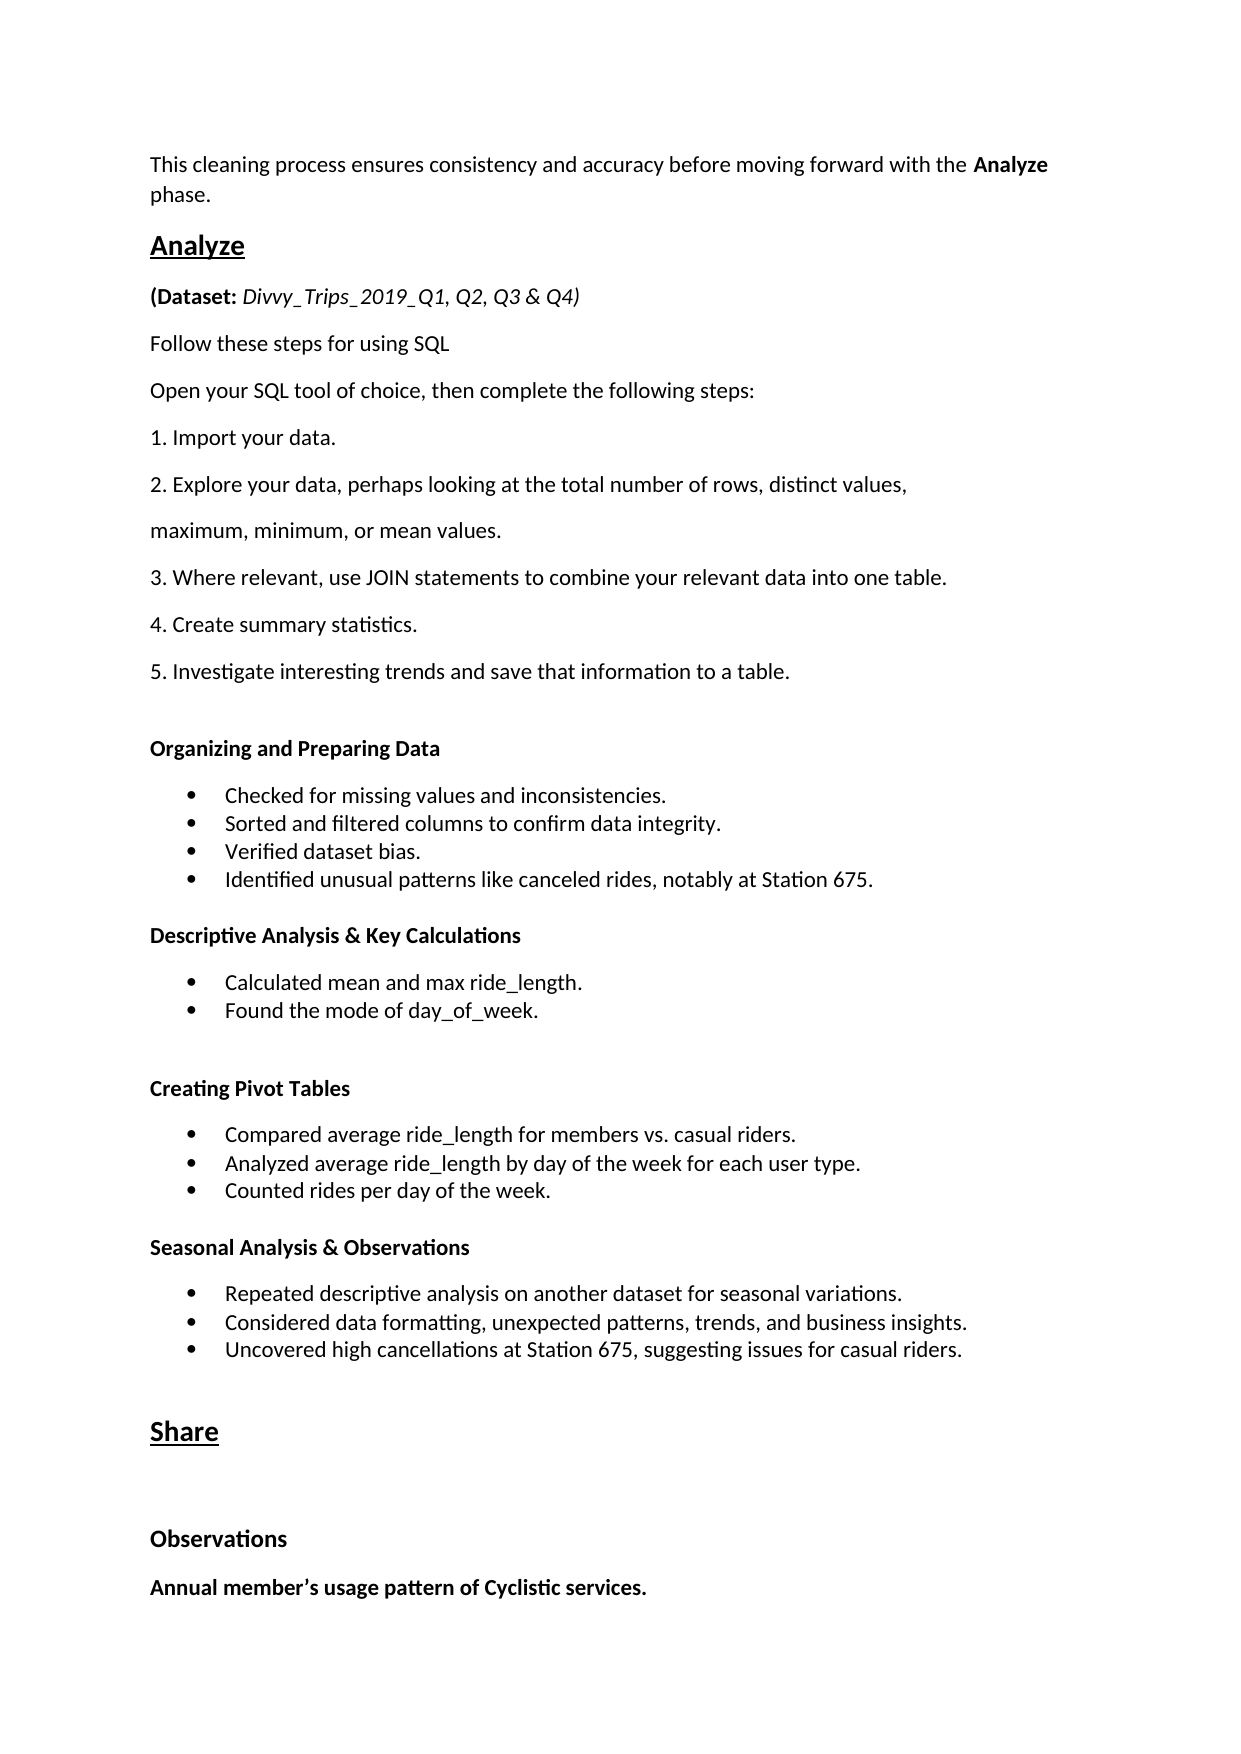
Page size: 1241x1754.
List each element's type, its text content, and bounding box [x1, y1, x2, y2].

list Calculated mean and max ride_length. [187, 968, 1090, 996]
text Observations [150, 1523, 1090, 1554]
text 3. Where relevant, use JOIN statements to combine your relevant data into one table. [150, 563, 1090, 591]
list Analyzed average ride_length by day of the week for each user type. [187, 1149, 1090, 1177]
text Seasonal Analysis & Observations [150, 1233, 1090, 1261]
text Creating Pivot Tables [150, 1074, 1090, 1102]
text Open your SQL tool of choice, then complete the following steps: [150, 376, 1090, 404]
list Repeated descriptive analysis on another dataset for seasonal variations. [187, 1279, 1090, 1308]
list Uncovered high cancellations at Station 675, suggesting issues for casual riders. [187, 1336, 1090, 1364]
text Follow these steps for using SQL [150, 329, 1090, 357]
text 4. Create summary statistics. [150, 610, 1090, 638]
list Found the mode of day_of_week. [187, 996, 1090, 1024]
text Share [150, 1413, 1090, 1449]
list Checked for missing values and inconsistencies. [187, 781, 1090, 809]
list Identified unusual patterns like canceled rides, notably at Station 675. [187, 865, 1090, 893]
text 5. Investigate interesting trends and save that information to a table. [150, 657, 1090, 715]
list Verified dataset bias. [187, 837, 1090, 865]
text maximum, minimum, or mean values. [150, 517, 1090, 544]
text Annual member’s usage pattern of Cyclistic services. [150, 1573, 1090, 1601]
text 2. Explore your data, perhaps looking at the total number of rows, distinct values, [150, 470, 1090, 498]
text Organizing and Preparing Data [150, 734, 1090, 762]
list Compared average ride_length for members vs. casual riders. [187, 1121, 1090, 1149]
text (Dataset: Divvy_Trips_2019_Q1, Q2, Q3 & Q4) [150, 282, 1090, 310]
text 1. Import your data. [150, 423, 1090, 451]
text This cleaning process ensures consistency and accuracy before moving forward with the Analyze phase. [150, 150, 1090, 208]
list Sorted and filtered columns to confirm data integrity. [187, 809, 1090, 837]
text Analyze [150, 227, 1090, 263]
text Descriptive Analysis & Key Calculations [150, 921, 1090, 949]
list Considered data formatting, unexpected patterns, trends, and business insights. [187, 1308, 1090, 1336]
list Counted rides per day of the week. [187, 1177, 1090, 1205]
